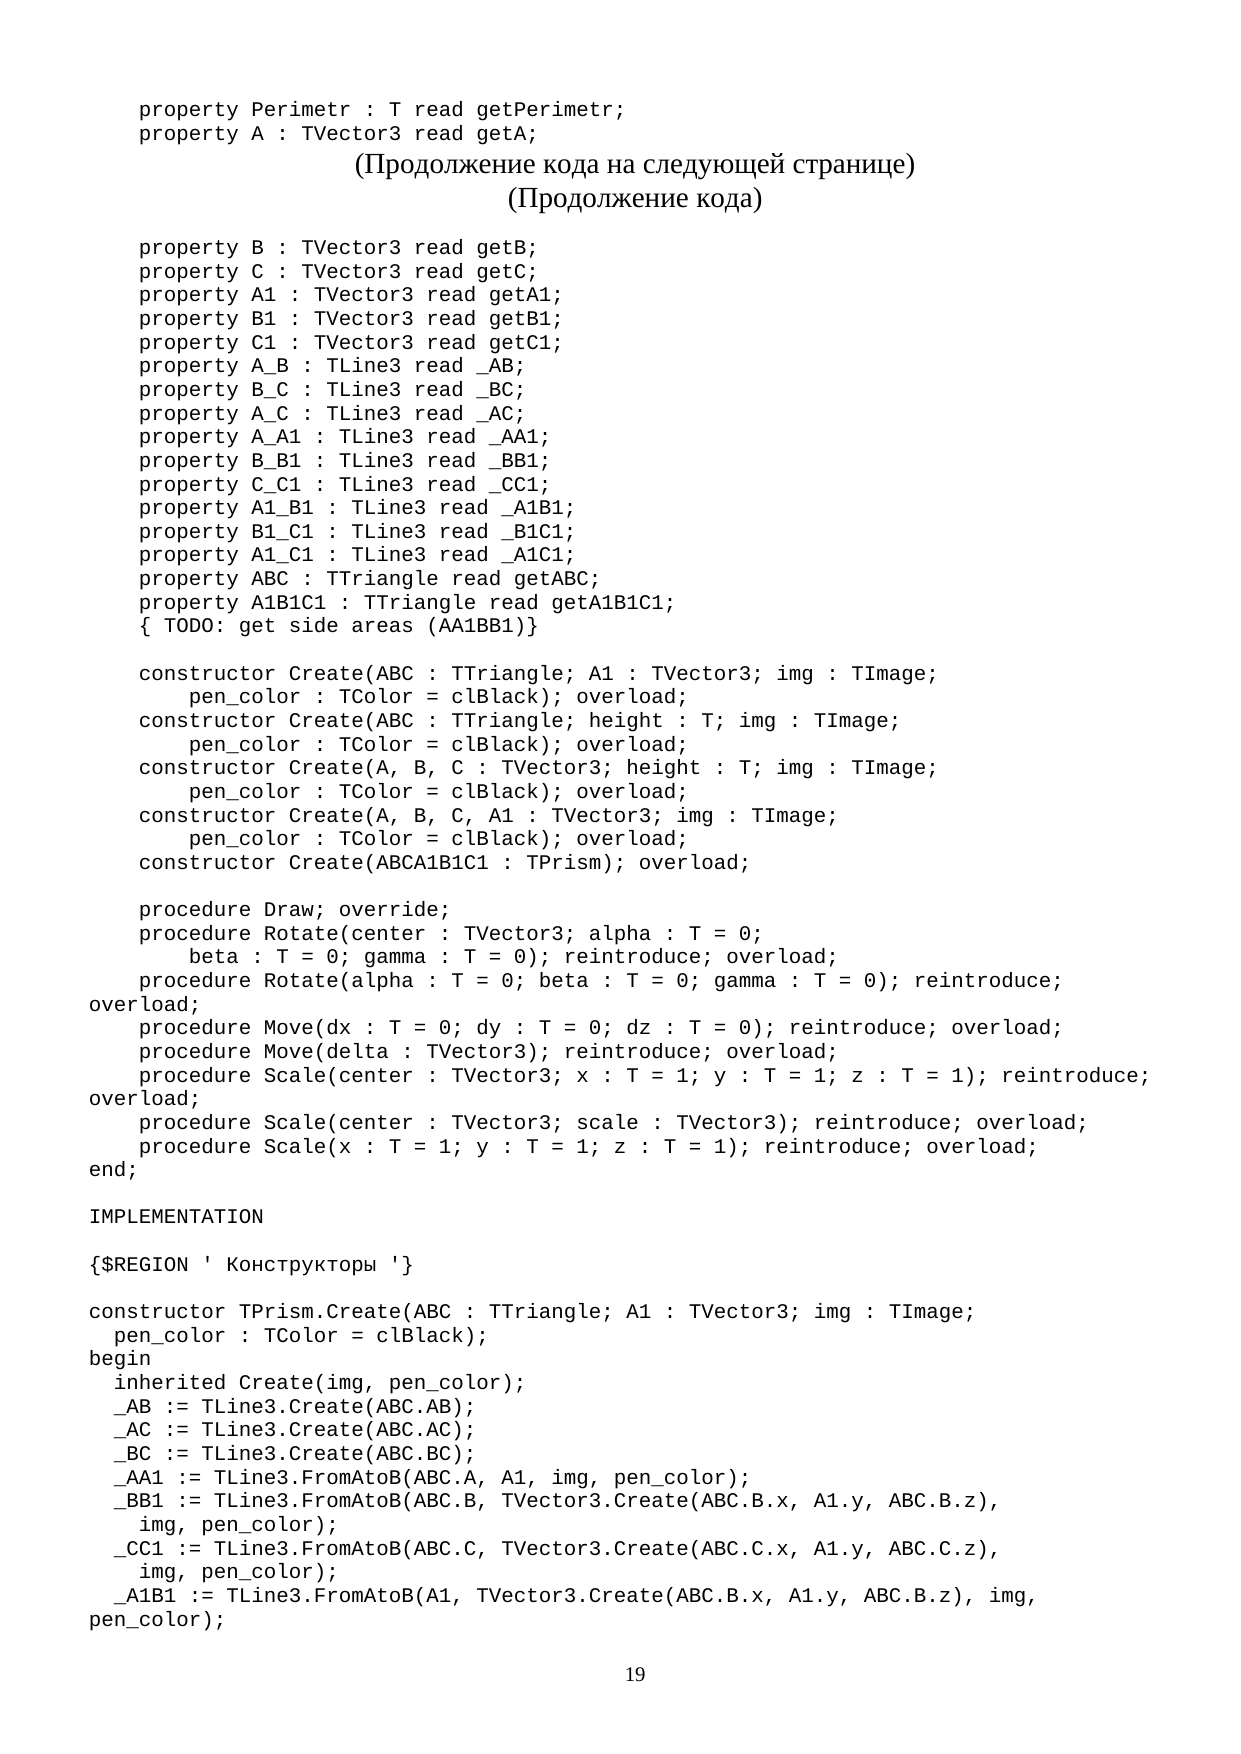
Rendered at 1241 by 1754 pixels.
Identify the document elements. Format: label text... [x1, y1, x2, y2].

text img, pen_color); [89, 1514, 1181, 1538]
text end; [89, 1159, 1181, 1183]
text inherited Create(img, pen_color); [89, 1372, 1181, 1396]
text procedure Rotate(alpha : T = 0; beta : T = 0; gamma : T = 0); reintroduce; overload; [89, 970, 1181, 1017]
text begin [89, 1348, 1181, 1372]
text _CC1 := TLine3.FromAtoB(ABC.C, TVector3.Create(ABC.C.x, A1.y, ABC.C.z), [89, 1538, 1181, 1561]
text property C_C1 : TLine3 read _CC1; [89, 473, 1181, 497]
text pen_color : TColor = clBlack); overload; [89, 828, 1181, 852]
text procedure Draw; override; [89, 899, 1181, 923]
text _AB := TLine3.Create(ABC.AB); [89, 1396, 1181, 1419]
text procedure Move(dx : T = 0; dy : T = 0; dz : T = 0); reintroduce; overload; [89, 1017, 1181, 1041]
text constructor Create(A, B, C : TVector3; height : T; img : TImage; [89, 757, 1181, 781]
text property A1_B1 : TLine3 read _A1B1; [89, 497, 1181, 521]
text property C1 : TVector3 read getC1; [89, 332, 1181, 355]
text _BB1 := TLine3.FromAtoB(ABC.B, TVector3.Create(ABC.B.x, A1.y, ABC.B.z), [89, 1490, 1181, 1514]
text constructor Create(ABCA1B1C1 : TPrism); overload; [89, 852, 1181, 876]
text _A1B1 := TLine3.FromAtoB(A1, TVector3.Create(ABC.B.x, A1.y, ABC.B.z), img, pen_color); [89, 1585, 1181, 1632]
text (Продолжение кода) [89, 180, 1181, 213]
text property A_B : TLine3 read _AB; [89, 355, 1181, 379]
text _BC := TLine3.Create(ABC.BC); [89, 1443, 1181, 1467]
text procedure Scale(center : TVector3; scale : TVector3); reintroduce; overload; [89, 1112, 1181, 1136]
text property A1B1C1 : TTriangle read getA1B1C1; [89, 592, 1181, 615]
text property C : TVector3 read getC; [89, 261, 1181, 284]
text property ABC : TTriangle read getABC; [89, 568, 1181, 592]
text procedure Rotate(center : TVector3; alpha : T = 0; [89, 923, 1181, 946]
text property A : TVector3 read getA; [89, 123, 1181, 146]
text property B_B1 : TLine3 read _BB1; [89, 450, 1181, 473]
text pen_color : TColor = clBlack); [89, 1325, 1181, 1348]
text property B1 : TVector3 read getB1; [89, 308, 1181, 332]
text IMPLEMENTATION [89, 1207, 1181, 1230]
text constructor Create(ABC : TTriangle; height : T; img : TImage; [89, 710, 1181, 734]
text { TODO: get side areas (AA1BB1)} [89, 615, 1181, 639]
text pen_color : TColor = clBlack); overload; [89, 686, 1181, 710]
text img, pen_color); [89, 1561, 1181, 1585]
text property B_C : TLine3 read _BC; [89, 379, 1181, 403]
text property B : TVector3 read getB; [89, 237, 1181, 261]
text _AA1 := TLine3.FromAtoB(ABC.A, A1, img, pen_color); [89, 1467, 1181, 1490]
text property A1_C1 : TLine3 read _A1C1; [89, 544, 1181, 568]
text constructor TPrism.Create(ABC : TTriangle; A1 : TVector3; img : TImage; [89, 1301, 1181, 1325]
text pen_color : TColor = clBlack); overload; [89, 734, 1181, 757]
text property B1_C1 : TLine3 read _B1C1; [89, 521, 1181, 544]
text constructor Create(A, B, C, A1 : TVector3; img : TImage; [89, 804, 1181, 828]
text property A1 : TVector3 read getA1; [89, 284, 1181, 308]
text procedure Scale(center : TVector3; x : T = 1; y : T = 1; z : T = 1); reintroduce; overload; [89, 1065, 1181, 1112]
text {$REGION ' Конструкторы '} [89, 1254, 1181, 1277]
text procedure Move(delta : TVector3); reintroduce; overload; [89, 1041, 1181, 1065]
text property A_C : TLine3 read _AC; [89, 403, 1181, 426]
text pen_color : TColor = clBlack); overload; [89, 781, 1181, 804]
text property A_A1 : TLine3 read _AA1; [89, 426, 1181, 450]
text (Продолжение кода на следующей странице) [89, 146, 1181, 180]
text procedure Scale(x : T = 1; y : T = 1; z : T = 1); reintroduce; overload; [89, 1136, 1181, 1159]
text property Perimetr : T read getPerimetr; [89, 99, 1181, 123]
text _AC := TLine3.Create(ABC.AC); [89, 1419, 1181, 1443]
text constructor Create(ABC : TTriangle; A1 : TVector3; img : TImage; [89, 663, 1181, 686]
text beta : T = 0; gamma : T = 0); reintroduce; overload; [89, 946, 1181, 970]
